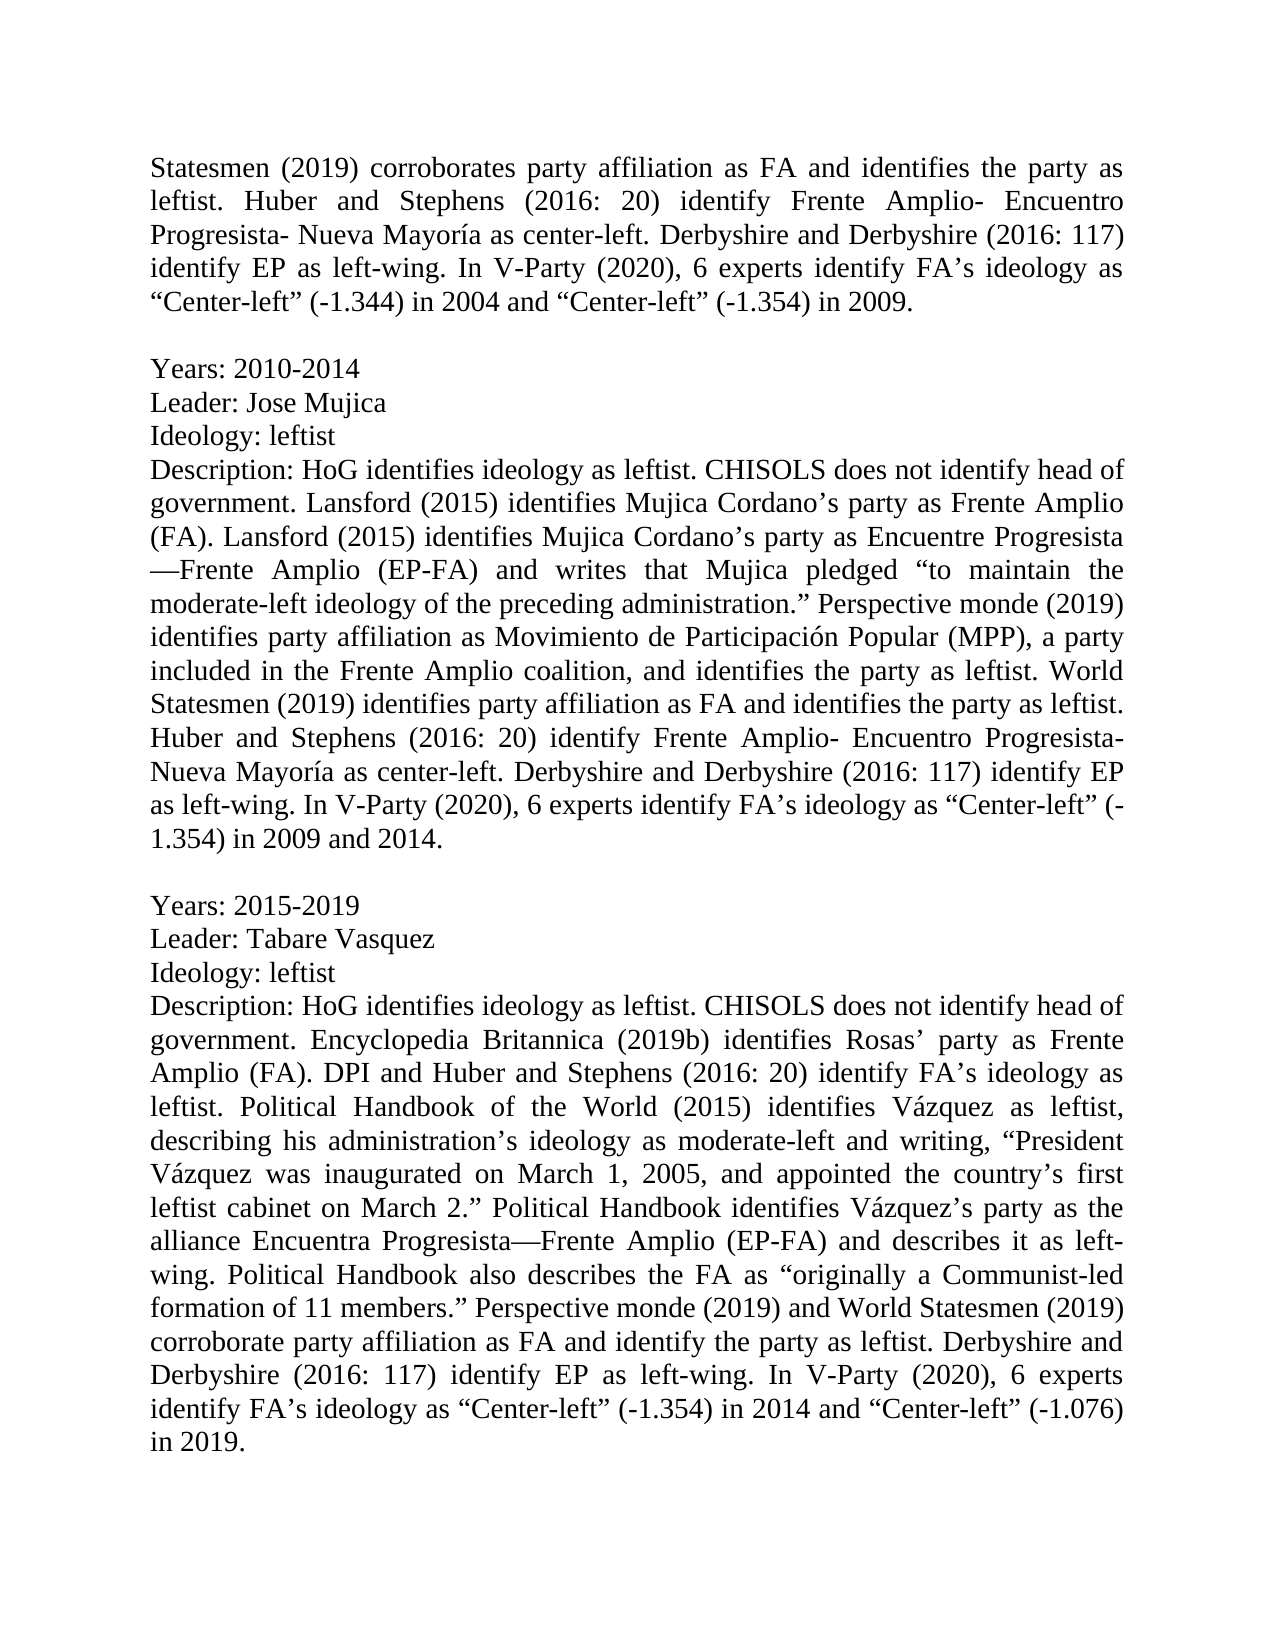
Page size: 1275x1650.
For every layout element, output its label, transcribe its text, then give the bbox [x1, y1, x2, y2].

text Years: 2015-2019 [150, 888, 1125, 921]
text Description: HoG identifies ideology as leftist. CHISOLS does not identify head of government. Encyclopedia Britannica (2019b) identifies Rosas’ party as Frente Amplio (FA). DPI and Huber and Stephens (2016: 20) identify FA’s ideology as leftist. Political Handbook of the World (2015) identifies Vázquez as leftist, describing his administration’s ideology as moderate-left and writing, “President Vázquez was inaugurated on March 1, 2005, and appointed the country’s first leftist cabinet on March 2.” Political Handbook identifies Vázquez’s party as the alliance Encuentra Progresista—Frente Amplio (EP-FA) and describes it as left-wing. Political Handbook also describes the FA as “originally a Communist-led formation of 11 members.” Perspective monde (2019) and World Statesmen (2019) corroborate party affiliation as FA and identify the party as leftist. Derbyshire and Derbyshire (2016: 117) identify EP as left-wing. In V-Party (2020), 6 experts identify FA’s ideology as “Center-left” (-1.354) in 2014 and “Center-left” (-1.076) in 2019. [150, 988, 1125, 1458]
text Ideology: leftist [150, 955, 1125, 988]
text Description: HoG identifies ideology as leftist. CHISOLS does not identify head of government. Lansford (2015) identifies Mujica Cordano’s party as Frente Amplio (FA). Lansford (2015) identifies Mujica Cordano’s party as Encuentre Progresista—Frente Amplio (EP-FA) and writes that Mujica pledged “to maintain the moderate-left ideology of the preceding administration.” Perspective monde (2019) identifies party affiliation as Movimiento de Participación Popular (MPP), a party included in the Frente Amplio coalition, and identifies the party as leftist. World Statesmen (2019) identifies party affiliation as FA and identifies the party as leftist. Huber and Stephens (2016: 20) identify Frente Amplio- Encuentro Progresista- Nueva Mayoría as center-left. Derbyshire and Derbyshire (2016: 117) identify EP as left-wing. In V-Party (2020), 6 experts identify FA’s ideology as “Center-left” (-1.354) in 2009 and 2014. [150, 452, 1125, 854]
text Ideology: leftist [150, 418, 1125, 452]
text Leader: Tabare Vasquez [150, 921, 1125, 955]
text Years: 2010-2014 [150, 351, 1125, 385]
text Leader: Jose Mujica [150, 385, 1125, 418]
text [150, 150, 1125, 318]
